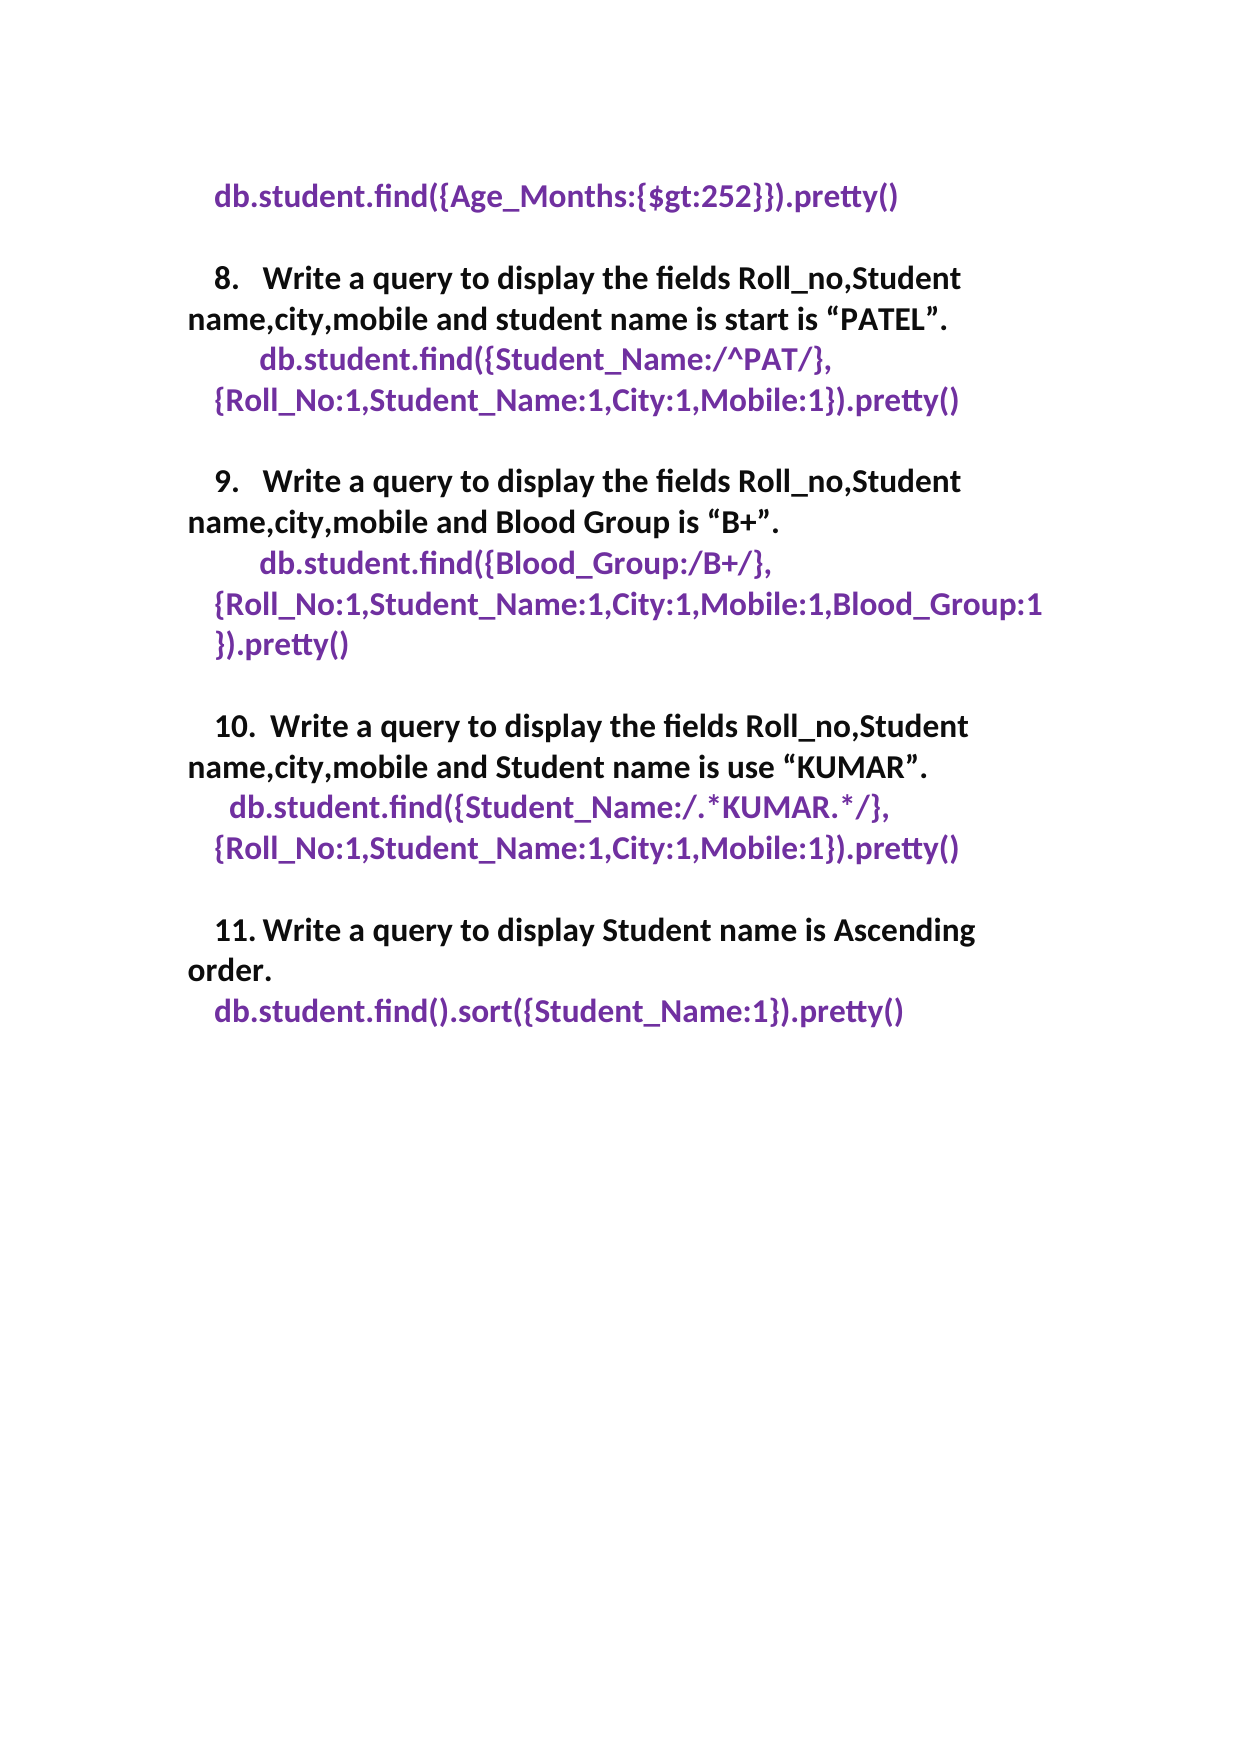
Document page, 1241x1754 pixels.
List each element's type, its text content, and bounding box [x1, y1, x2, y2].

list db.student.find({Student_Name:/^PAT/},{Roll_No:1,Student_Name:1,City:1,Mobile:1}).pretty() [214, 338, 1053, 420]
list db.student.find().sort({Student_Name:1}).pretty() [214, 990, 1053, 1031]
list db.student.find({Student_Name:/.*KUMAR.*/},{Roll_No:1,Student_Name:1,City:1,Mobile:1}).pretty() [214, 786, 1053, 868]
list db.student.find({Blood_Group:/B+/},{Roll_No:1,Student_Name:1,City:1,Mobile:1,Blood_Group:1}).pretty() [214, 542, 1053, 664]
list Write a query to display Student name is Ascending order. [187, 908, 1053, 990]
list Write a query to display the fields Roll_no,Student name,city,mobile and Student name is use “KUMAR”. [187, 705, 1053, 786]
list Write a query to display the fields Roll_no,Student name,city,mobile and student name is start is “PATEL”. [187, 257, 1053, 338]
list db.student.find({Age_Months:{$gt:252}}).pretty() [214, 175, 1053, 216]
list Write a query to display the fields Roll_no,Student name,city,mobile and Blood Group is “B+”. [187, 461, 1053, 542]
